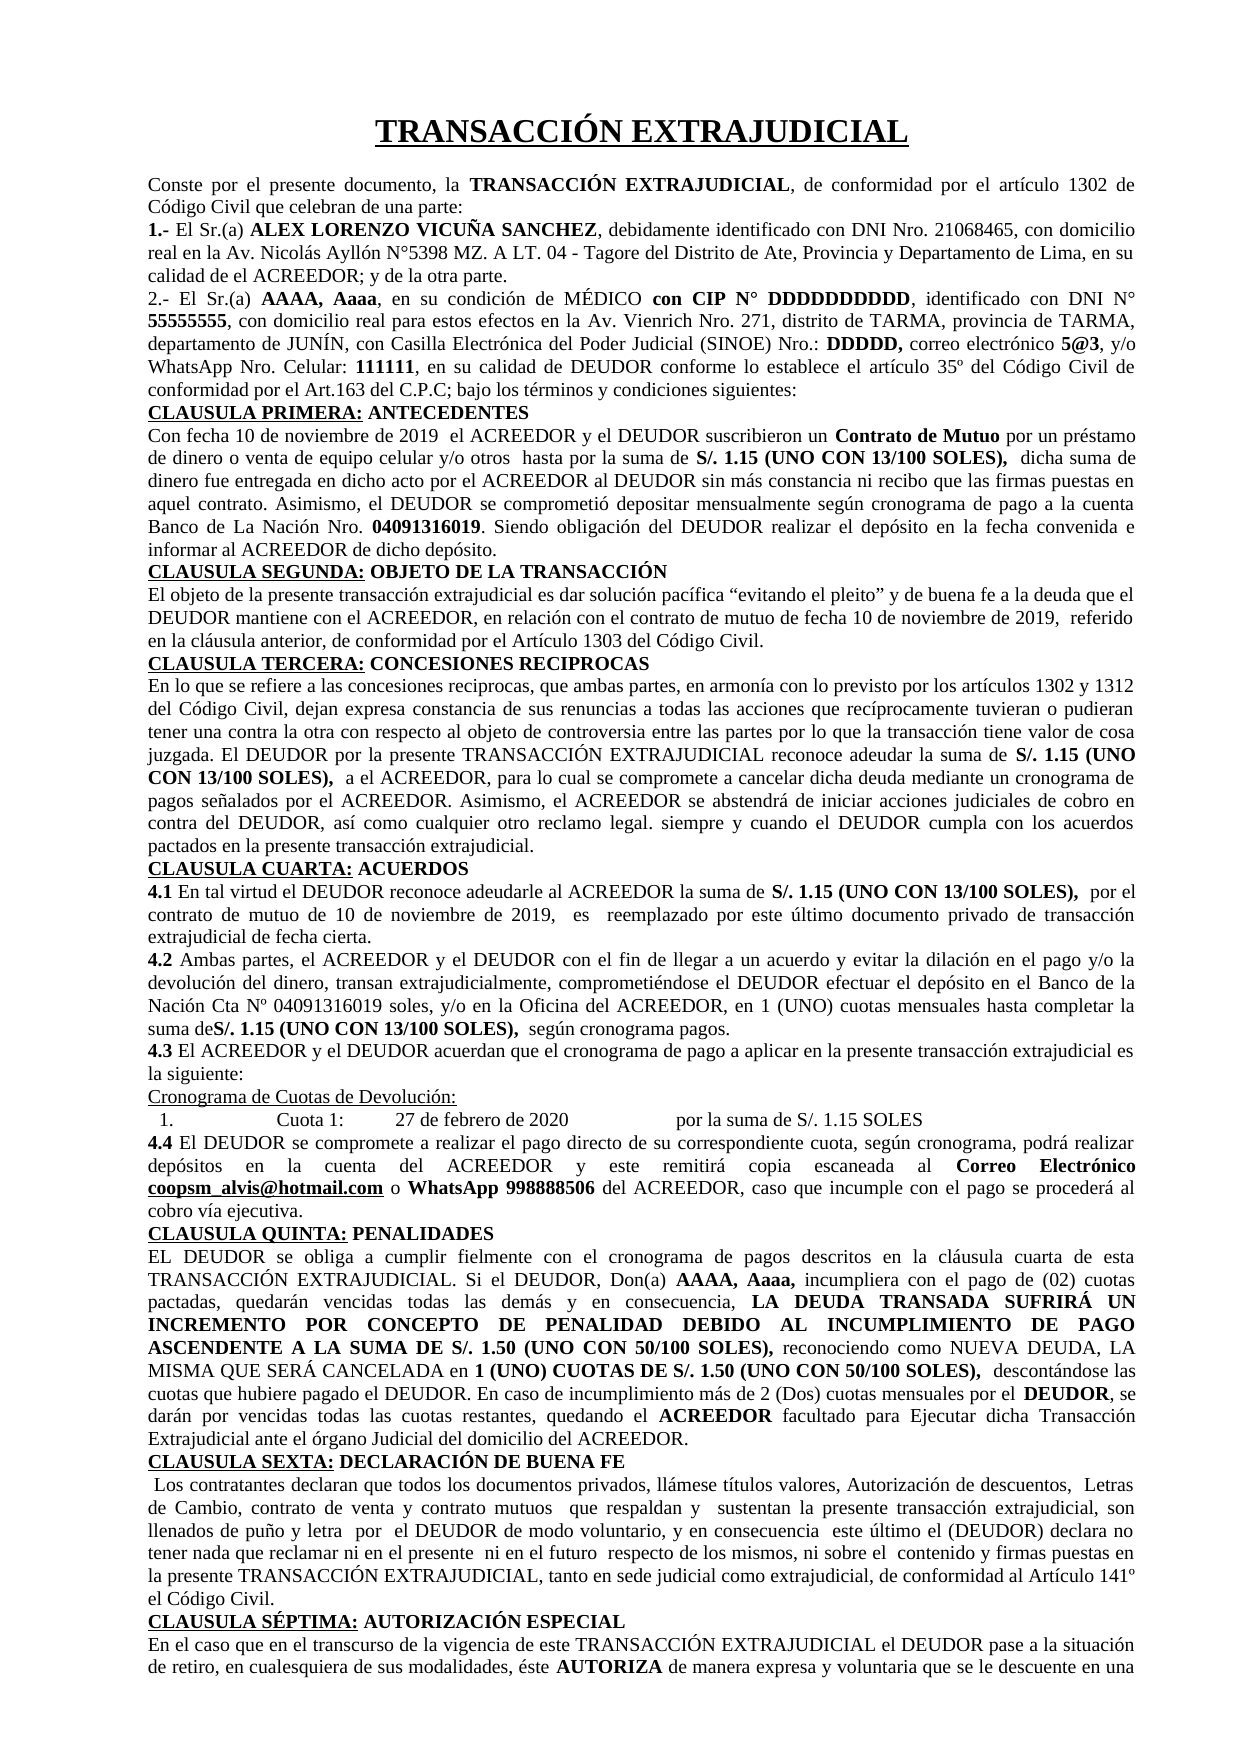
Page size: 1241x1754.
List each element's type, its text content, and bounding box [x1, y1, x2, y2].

text CLAUSULA SEGUNDA: OBJETO DE LA TRANSACCIÓN [148, 560, 1136, 583]
text CLAUSULA SÉPTIMA: AUTORIZACIÓN ESPECIAL [148, 1610, 1136, 1633]
text 4.2 Ambas partes, el ACREEDOR y el DEUDOR con el fin de llegar a un acuerdo y evitar la dilación en el pago y/o la devolución del dinero, transan extrajudicialmente, comprometiéndose el DEUDOR efectuar el depósito en el Banco de la Nación Cta Nº 04091316019 soles, y/o en la Oficina del ACREEDOR, en 1 (UNO) cuotas mensuales hasta completar la suma de S/. 1.15 (UNO CON 13/100 SOLES), según cronograma pagos. [148, 948, 1136, 1039]
text CLAUSULA TERCERA: CONCESIONES RECIPROCAS [148, 652, 1136, 674]
text CLAUSULA PRIMERA: ANTECEDENTES [148, 401, 1136, 423]
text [148, 1633, 1136, 1678]
text 4.4 El DEUDOR se compromete a realizar el pago directo de su correspondiente cuota, según cronograma, podrá realizar depósitos en la cuenta del ACREEDOR y este remitirá copia escaneada al Correo Electrónico coopsm_alvis@hotmail.com o WhatsApp 998888506 del ACREEDOR, caso que incumple con el pago se procederá al cobro vía ejecutiva. [148, 1131, 1136, 1222]
text Cronograma de Cuotas de Devolución: [148, 1085, 1136, 1108]
text 4.1 En tal virtud el DEUDOR reconoce adeudarle al ACREEDOR la suma de S/. 1.15 (UNO CON 13/100 SOLES), por el contrato de mutuo de 10 de noviembre de 2019, es reemplazado por este último documento privado de transacción extrajudicial de fecha cierta. [148, 880, 1136, 948]
text CLAUSULA SEXTA: DECLARACIÓN DE BUENA FE [148, 1450, 1136, 1473]
text 2.- El Sr.(a) AAAA, Aaaa, en su condición de MÉDICO con CIP N° DDDDDDDDDD, identificado con DNI N° 55555555, con domicilio real para estos efectos en la Av. Vienrich Nro. 271, distrito de TARMA, provincia de TARMA, departamento de JUNÍN, con Casilla Electrónica del Poder Judicial (SINOE) Nro.: DDDDD, correo electrónico 5@3, y/o WhatsApp Nro. Celular: 111111, en su calidad de DEUDOR conforme lo establece el artículo 35º del Código Civil de conformidad por el Art.163 del C.P.C; bajo los términos y condiciones siguientes: [148, 287, 1136, 401]
text CLAUSULA CUARTA: ACUERDOS [148, 857, 1136, 880]
text Con fecha 10 de noviembre de 2019 el ACREEDOR y el DEUDOR suscribieron un Contrato de Mutuo por un préstamo de dinero o venta de equipo celular y/o otros hasta por la suma de S/. 1.15 (UNO CON 13/100 SOLES), dicha suma de dinero fue entregada en dicho acto por el ACREEDOR al DEUDOR sin más constancia ni recibo que las firmas puestas en aquel contrato. Asimismo, el DEUDOR se comprometió depositar mensualmente según cronograma de pago a la cuenta Banco de La Nación Nro. 04091316019. Siendo obligación del DEUDOR realizar el depósito en la fecha convenida e informar al ACREEDOR de dicho depósito. [148, 423, 1136, 560]
text TRANSACCIÓN EXTRAJUDICIAL [148, 111, 1136, 150]
text EL DEUDOR se obliga a cumplir fielmente con el cronograma de pagos descritos en la cláusula cuarta de esta TRANSACCIÓN EXTRAJUDICIAL. Si el DEUDOR, Don(a) AAAA, Aaaa, incumpliera con el pago de (02) cuotas pactadas, quedarán vencidas todas las demás y en consecuencia, LA DEUDA TRANSADA SUFRIRÁ UN INCREMENTO POR CONCEPTO DE PENALIDAD DEBIDO AL INCUMPLIMIENTO DE PAGO ASCENDENTE A LA SUMA DE S/. 1.50 (UNO CON 50/100 SOLES), reconociendo como NUEVA DEUDA, LA MISMA QUE SERÁ CANCELADA en 1 (UNO) CUOTAS DE S/. 1.50 (UNO CON 50/100 SOLES), descontándose las cuotas que hubiere pagado el DEUDOR. En caso de incumplimiento más de 2 (Dos) cuotas mensuales por el DEUDOR, se darán por vencidas todas las cuotas restantes, quedando el ACREEDOR facultado para Ejecutar dicha Transacción Extrajudicial ante el órgano Judicial del domicilio del ACREEDOR. [148, 1245, 1136, 1450]
text 1.- El Sr.(a) ALEX LORENZO VICUÑA SANCHEZ, debidamente identificado con DNI Nro. 21068465, con domicilio real en la Av. Nicolás Ayllón N°5398 MZ. A LT. 04 - Tagore del Distrito de Ate, Provincia y Departamento de Lima, en su calidad de el ACREEDOR; y de la otra parte. [148, 218, 1136, 287]
text En lo que se refiere a las concesiones reciprocas, que ambas partes, en armonía con lo previsto por los artículos 1302 y 1312 del Código Civil, dejan expresa constancia de sus renuncias a todas las acciones que recíprocamente tuvieran o pudieran tener una contra la otra con respecto al objeto de controversia entre las partes por lo que la transacción tiene valor de cosa juzgada. El DEUDOR por la presente TRANSACCIÓN EXTRAJUDICIAL reconoce adeudar la suma de S/. 1.15 (UNO CON 13/100 SOLES), a el ACREEDOR, para lo cual se compromete a cancelar dicha deuda mediante un cronograma de pagos señalados por el ACREEDOR. Asimismo, el ACREEDOR se abstendrá de iniciar acciones judiciales de cobro en contra del DEUDOR, así como cualquier otro reclamo legal. siempre y cuando el DEUDOR cumpla con los acuerdos pactados en la presente transacción extrajudicial. [148, 674, 1136, 857]
text CLAUSULA QUINTA: PENALIDADES [148, 1222, 1136, 1245]
table_header por la suma de S/. 1.15 SOLES [665, 1108, 1135, 1131]
text El objeto de la presente transacción extrajudicial es dar solución pacífica “evitando el pleito” y de buena fe a la deuda que el DEUDOR mantiene con el ACREEDOR, en relación con el contrato de mutuo de fecha 10 de noviembre de 2019, referido en la cláusula anterior, de conformidad por el Artículo 1303 del Código Civil. [148, 583, 1136, 652]
table_header 27 de febrero de 2020 [384, 1108, 664, 1131]
table_header 1. [148, 1108, 265, 1131]
text Conste por el presente documento, la TRANSACCIÓN EXTRAJUDICIAL, de conformidad por el artículo 1302 de Código Civil que celebran de una parte: [148, 173, 1136, 218]
text 4.3 El ACREEDOR y el DEUDOR acuerdan que el cronograma de pago a aplicar en la presente transacción extrajudicial es la siguiente: [148, 1039, 1136, 1085]
table_header Cuota 1: [265, 1108, 384, 1131]
text Los contratantes declaran que todos los documentos privados, llámese títulos valores, Autorización de descuentos, Letras de Cambio, contrato de venta y contrato mutuos que respaldan y sustentan la presente transacción extrajudicial, son llenados de puño y letra por el DEUDOR de modo voluntario, y en consecuencia este último el (DEUDOR) declara no tener nada que reclamar ni en el presente ni en el futuro respecto de los mismos, ni sobre el contenido y firmas puestas en la presente TRANSACCIÓN EXTRAJUDICIAL, tanto en sede judicial como extrajudicial, de conformidad al Artículo 141º el Código Civil. [148, 1473, 1136, 1610]
